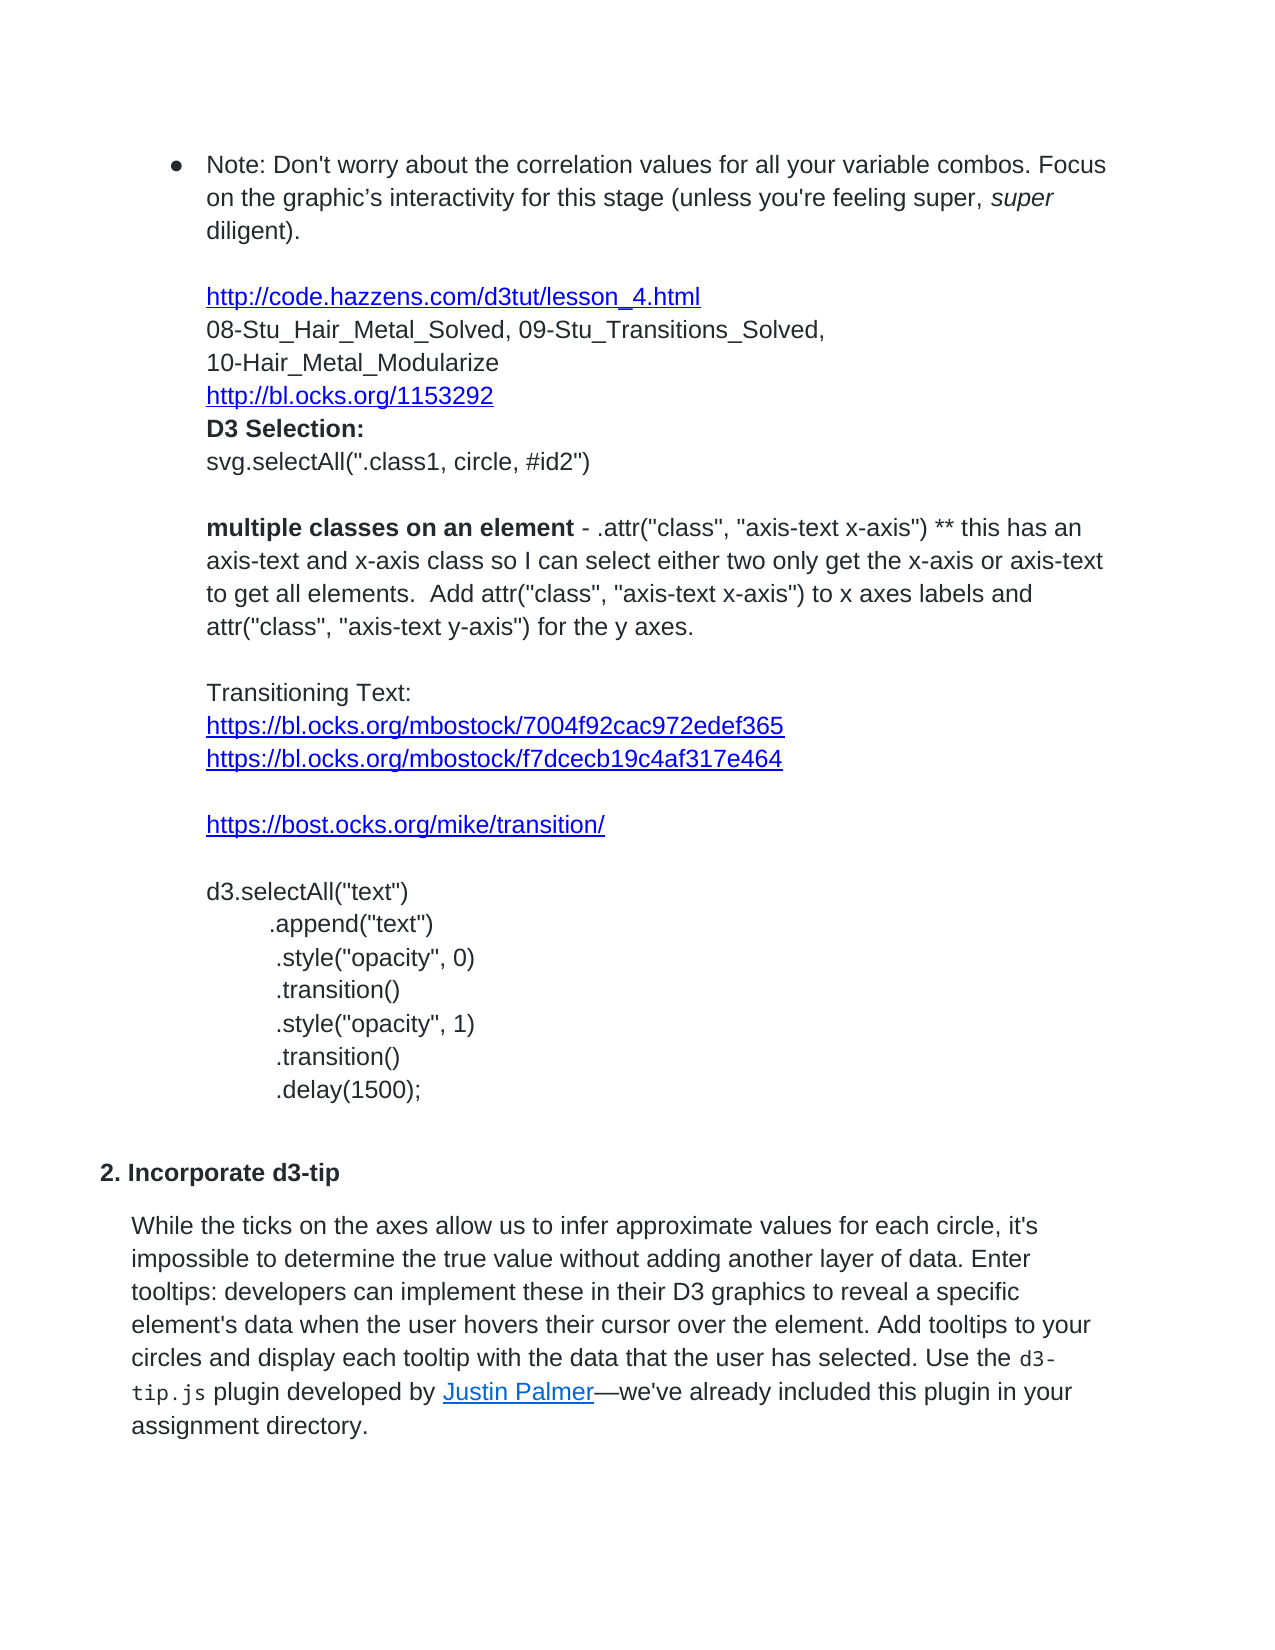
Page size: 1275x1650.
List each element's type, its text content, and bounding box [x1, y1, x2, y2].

text .delay(1500); [206, 1074, 1125, 1103]
text .transition() [206, 1042, 1125, 1070]
text .append("text") [206, 909, 1125, 938]
text https://bl.ocks.org/mbostock/f7dcecb19c4af317e464 [206, 744, 1125, 773]
text svg.selectAll(".class1, circle, #id2") [206, 447, 1125, 476]
text Transitioning Text: [206, 678, 1125, 707]
text http://bl.ocks.org/1153292 [206, 381, 1125, 410]
text .style("opacity", 0) [206, 942, 1125, 971]
text https://bl.ocks.org/mbostock/7004f92cac972edef365 [206, 711, 1125, 740]
subtitle 2. Incorporate d3-tip [100, 1158, 1125, 1186]
text http://code.hazzens.com/d3tut/lesson_4.html [206, 282, 1125, 311]
text 08-Stu_Hair_Metal_Solved, 09-Stu_Transitions_Solved, [206, 315, 1125, 344]
text d3.selectAll("text") [206, 876, 1125, 905]
text D3 Selection: [206, 414, 1125, 443]
list Note: Don't worry about the correlation values for all your variable combos. Focus on the graphic’s interactivity for this stage (unless you're feeling super, super diligent). [169, 150, 1125, 245]
text While the ticks on the axes allow us to infer approximate values for each circle, it's impossible to determine the true value without adding another layer of data. Enter tooltips: developers can implement these in their D3 graphics to reveal a specific element's data when the user hovers their cursor over the element. Add tooltips to your circles and display each tooltip with the data that the user has selected. Use the d3-tip.js plugin developed by Justin Palmer—we've already included this plugin in your assignment directory. [131, 1211, 1125, 1440]
text .transition() [206, 976, 1125, 1004]
text multiple classes on an element - .attr("class", "axis-text x-axis") ** this has an axis-text and x-axis class so I can select either two only get the x-axis or axis-text to get all elements. Add attr("class", "axis-text x-axis") to x axes labels and attr("class", "axis-text y-axis") for the y axes. [206, 513, 1125, 641]
text 10-Hair_Metal_Modularize [206, 348, 1125, 377]
text .style("opacity", 1) [206, 1008, 1125, 1037]
text https://bost.ocks.org/mike/transition/ [206, 810, 1125, 839]
